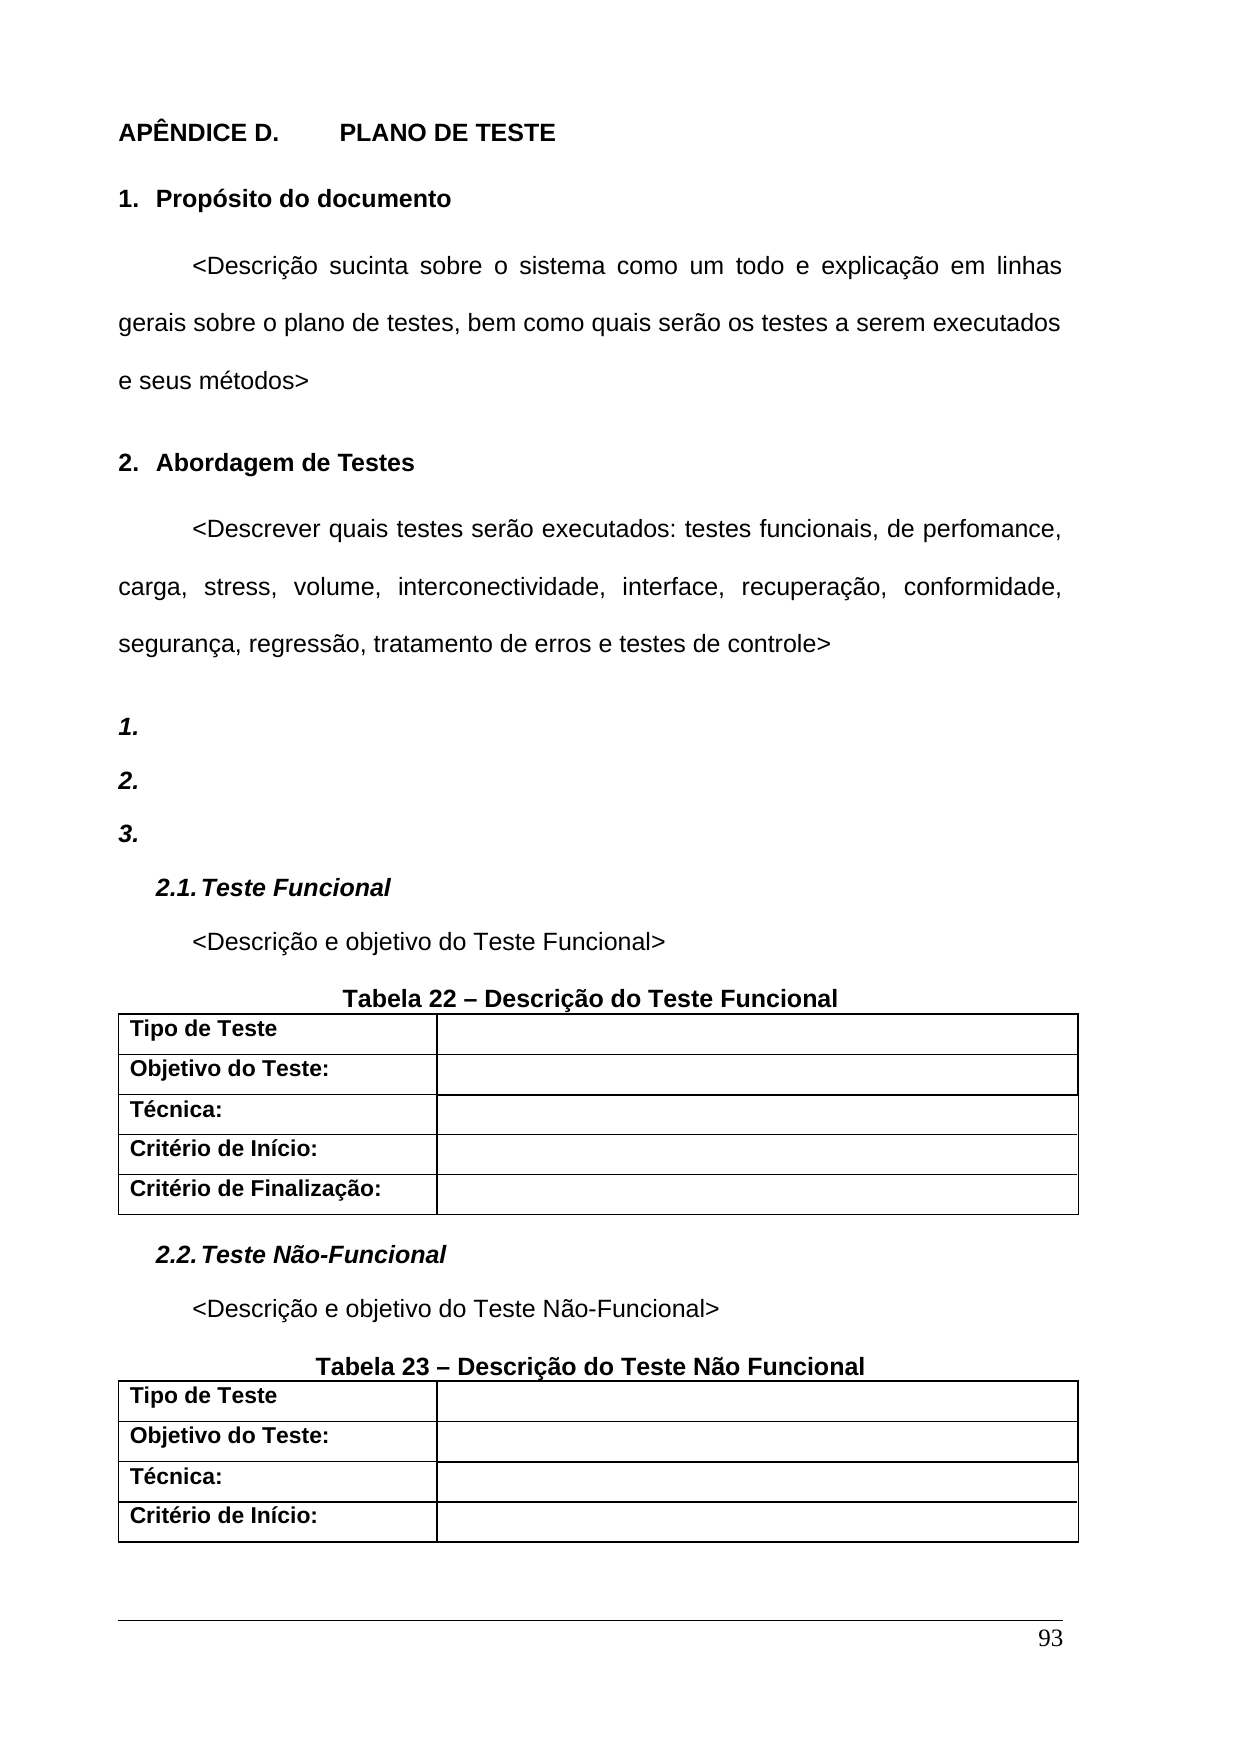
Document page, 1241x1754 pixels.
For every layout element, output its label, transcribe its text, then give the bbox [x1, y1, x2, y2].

table_cell [438, 1501, 1078, 1541]
text Plano de Teste [118, 118, 1063, 147]
table_cell Técnica: [119, 1095, 436, 1134]
text <Descrição sucinta sobre o sistema como um todo e explicação em linhas gerais sobre o plano de testes, bem como quais serão os testes a serem executados e seus métodos> [118, 251, 1063, 394]
text Teste Funcional [156, 873, 1063, 902]
table_cell [438, 1134, 1078, 1174]
table_cell [438, 1174, 1078, 1214]
text Propósito do documento [118, 184, 1063, 213]
table_cell Objetivo do Teste: [119, 1055, 436, 1094]
table_cell Critério de Início: [119, 1503, 436, 1541]
table_cell [438, 1422, 1077, 1461]
table_cell Critério de Finalização: [119, 1175, 436, 1214]
table_cell [438, 1463, 1078, 1501]
text <Descrição e objetivo do Teste Não-Funcional> [118, 1294, 1063, 1323]
text <Descrever quais testes serão executados: testes funcionais, de perfomance, carga, stress, volume, interconectividade, interface, recuperação, conformidade, segurança, regressão, tratamento de erros e testes de controle> [118, 514, 1063, 658]
text Teste Não-Funcional [156, 1240, 1063, 1269]
table_cell [438, 1055, 1077, 1094]
table_header [438, 1382, 1077, 1421]
table_header Tipo de Teste [119, 1015, 436, 1053]
table_cell Técnica: [119, 1462, 436, 1501]
table_cell Critério de Início: [119, 1135, 436, 1174]
text Abordagem de Testes [118, 448, 1063, 477]
text <Descrição e objetivo do Teste Funcional> [118, 927, 1063, 956]
table_header Tipo de Teste [119, 1382, 436, 1421]
table_header [438, 1015, 1077, 1053]
table_cell Objetivo do Teste: [119, 1422, 436, 1461]
table_cell [438, 1096, 1078, 1134]
